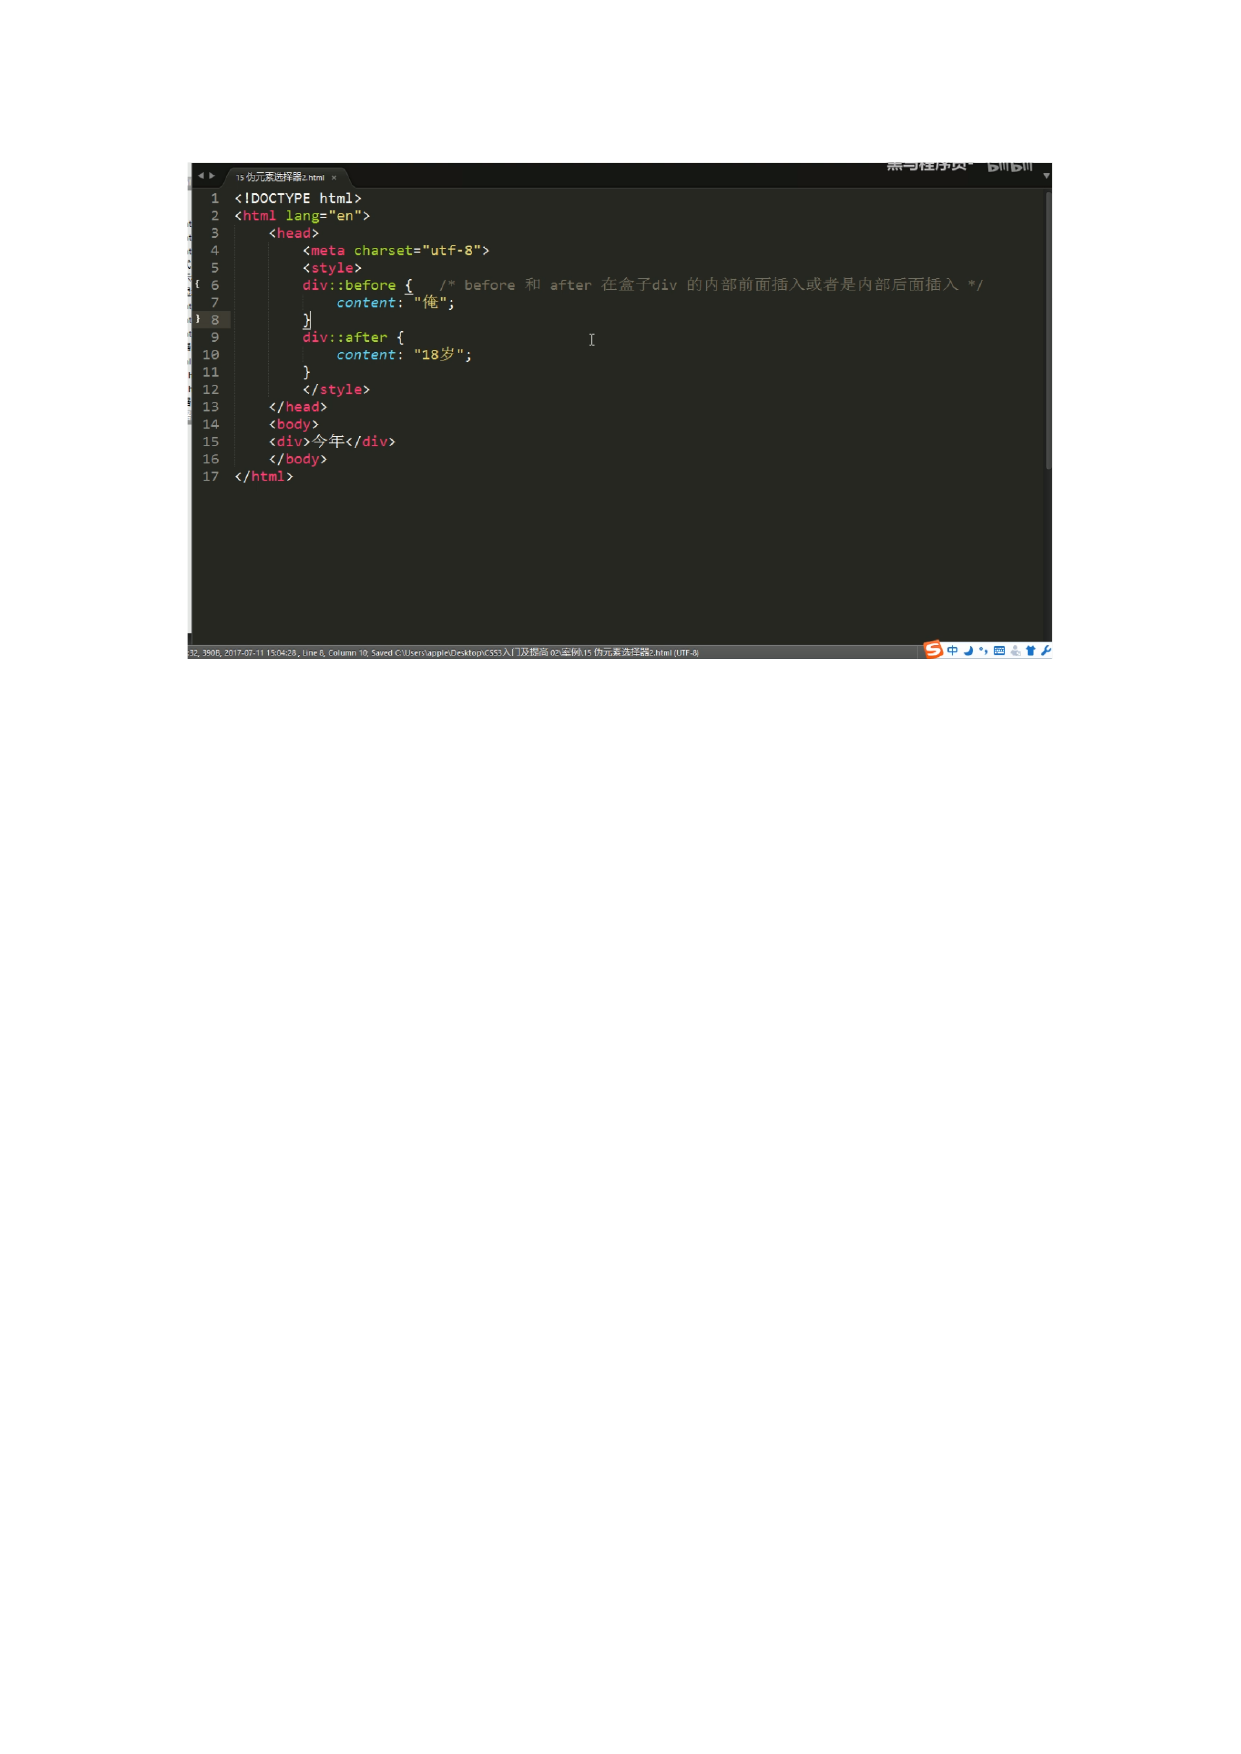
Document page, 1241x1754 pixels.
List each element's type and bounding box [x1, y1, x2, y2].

picture [187, 162, 1053, 659]
